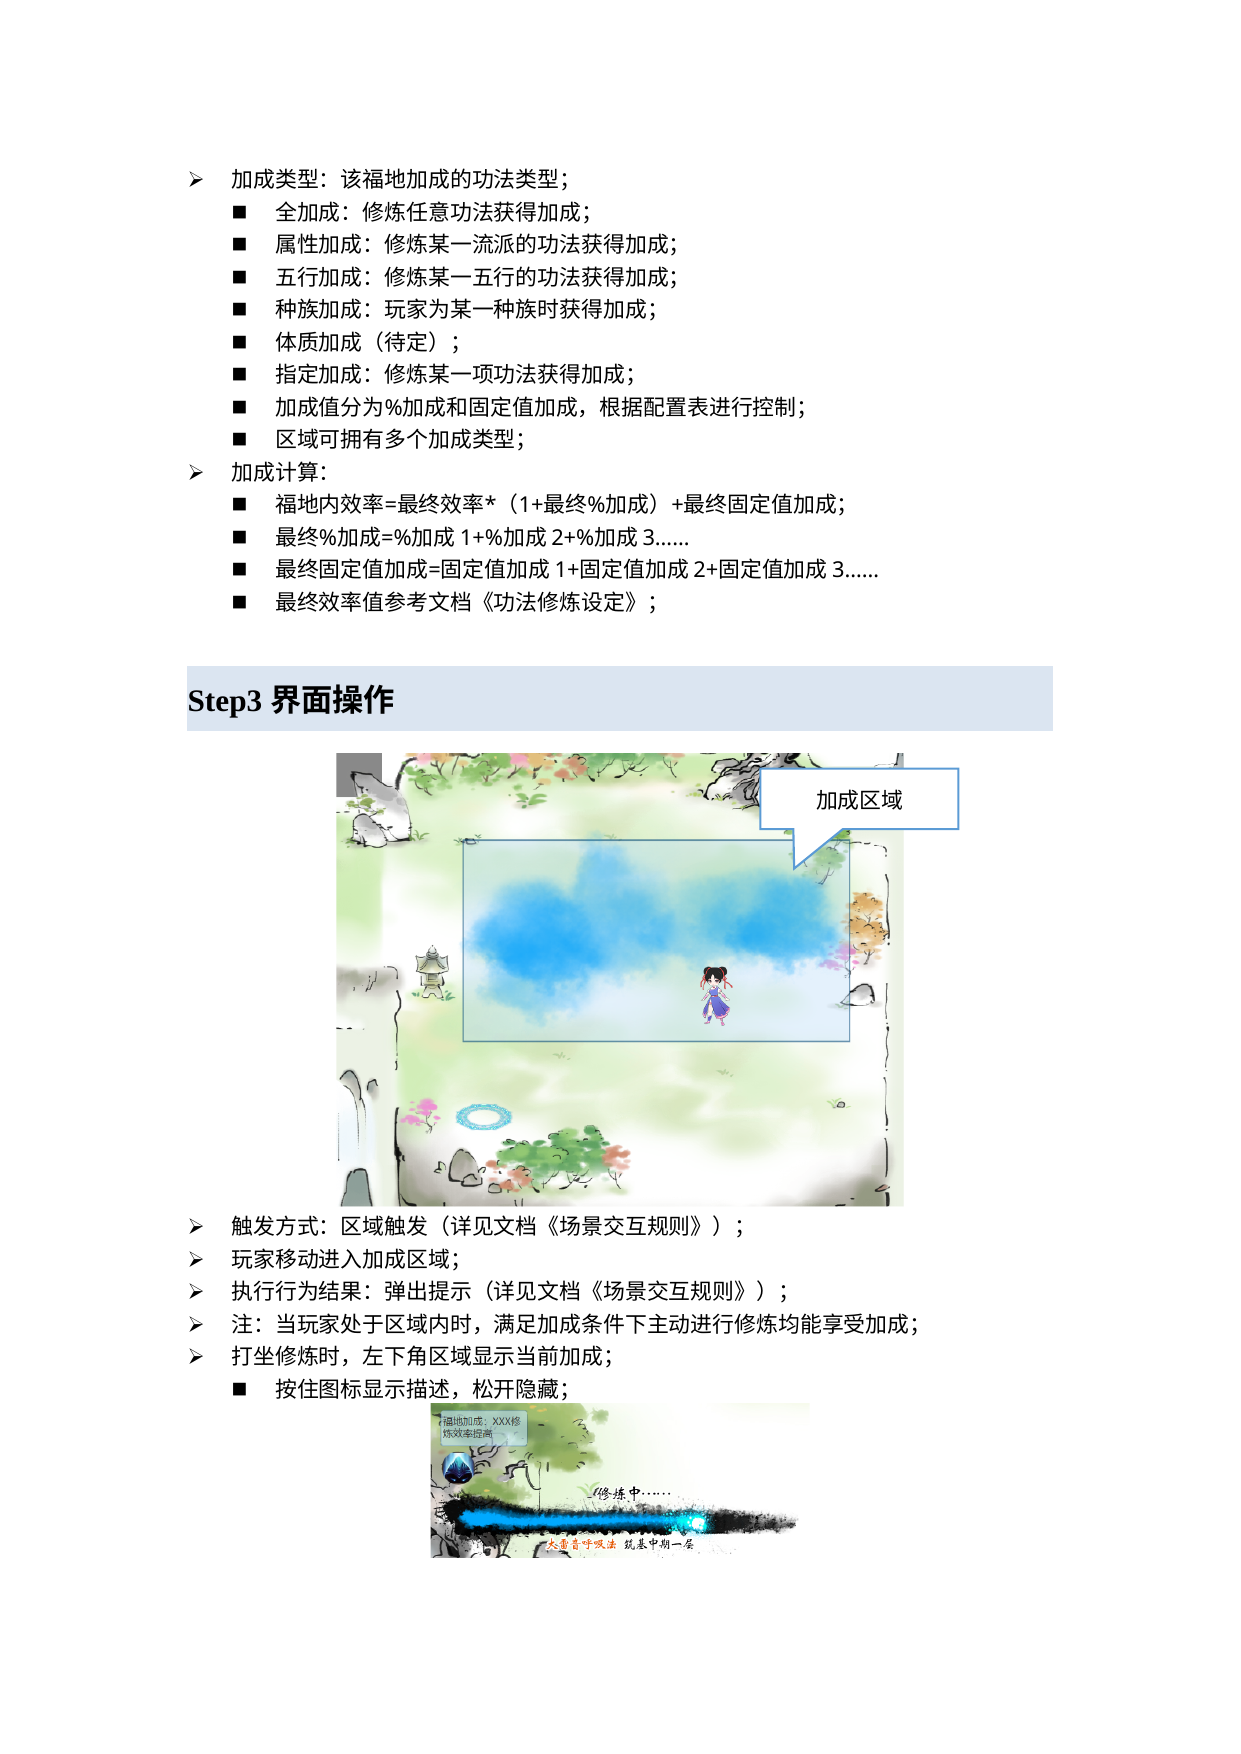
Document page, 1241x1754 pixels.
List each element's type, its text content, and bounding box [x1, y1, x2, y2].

list 触发方式：区域触发（详见文档《场景交互规则》）； [187, 1209, 1053, 1241]
list 最终效率值参考文档《功法修炼设定》； [231, 584, 1053, 617]
list 加成计算： [187, 454, 1053, 487]
list 玩家移动进入加成区域； [187, 1241, 1053, 1274]
list 打坐修炼时，左下角区域显示当前加成； [187, 1339, 1053, 1371]
list 最终固定值加成=固定值加成1+固定值加成2+固定值加成3…… [231, 552, 1053, 584]
list 福地内效率=最终效率*（1+最终%加成）+最终固定值加成； [231, 487, 1053, 519]
list 最终%加成=%加成1+%加成2+%加成3…… [231, 519, 1053, 552]
picture [336, 753, 904, 1207]
list 五行加成：修炼某一五行的功法获得加成； [231, 259, 1053, 292]
list 按住图标显示描述，松开隐藏； [231, 1371, 1053, 1404]
list 执行行为结果：弹出提示（详见文档《场景交互规则》）； [187, 1274, 1053, 1306]
list 区域可拥有多个加成类型； [231, 422, 1053, 454]
picture [430, 1403, 810, 1558]
list 种族加成：玩家为某一种族时获得加成； [231, 292, 1053, 324]
list 全加成：修炼任意功法获得加成； [231, 194, 1053, 227]
list 体质加成（待定）； [231, 324, 1053, 357]
list 属性加成：修炼某一流派的功法获得加成； [231, 227, 1053, 259]
list 加成类型：该福地加成的功法类型； [187, 162, 1053, 194]
list 指定加成：修炼某一项功法获得加成； [231, 357, 1053, 389]
list 加成值分为%加成和固定值加成，根据配置表进行控制； [231, 389, 1053, 422]
text Step3 界面操作 [187, 666, 1053, 731]
list 注：当玩家处于区域内时，满足加成条件下主动进行修炼均能享受加成； [187, 1306, 1053, 1339]
